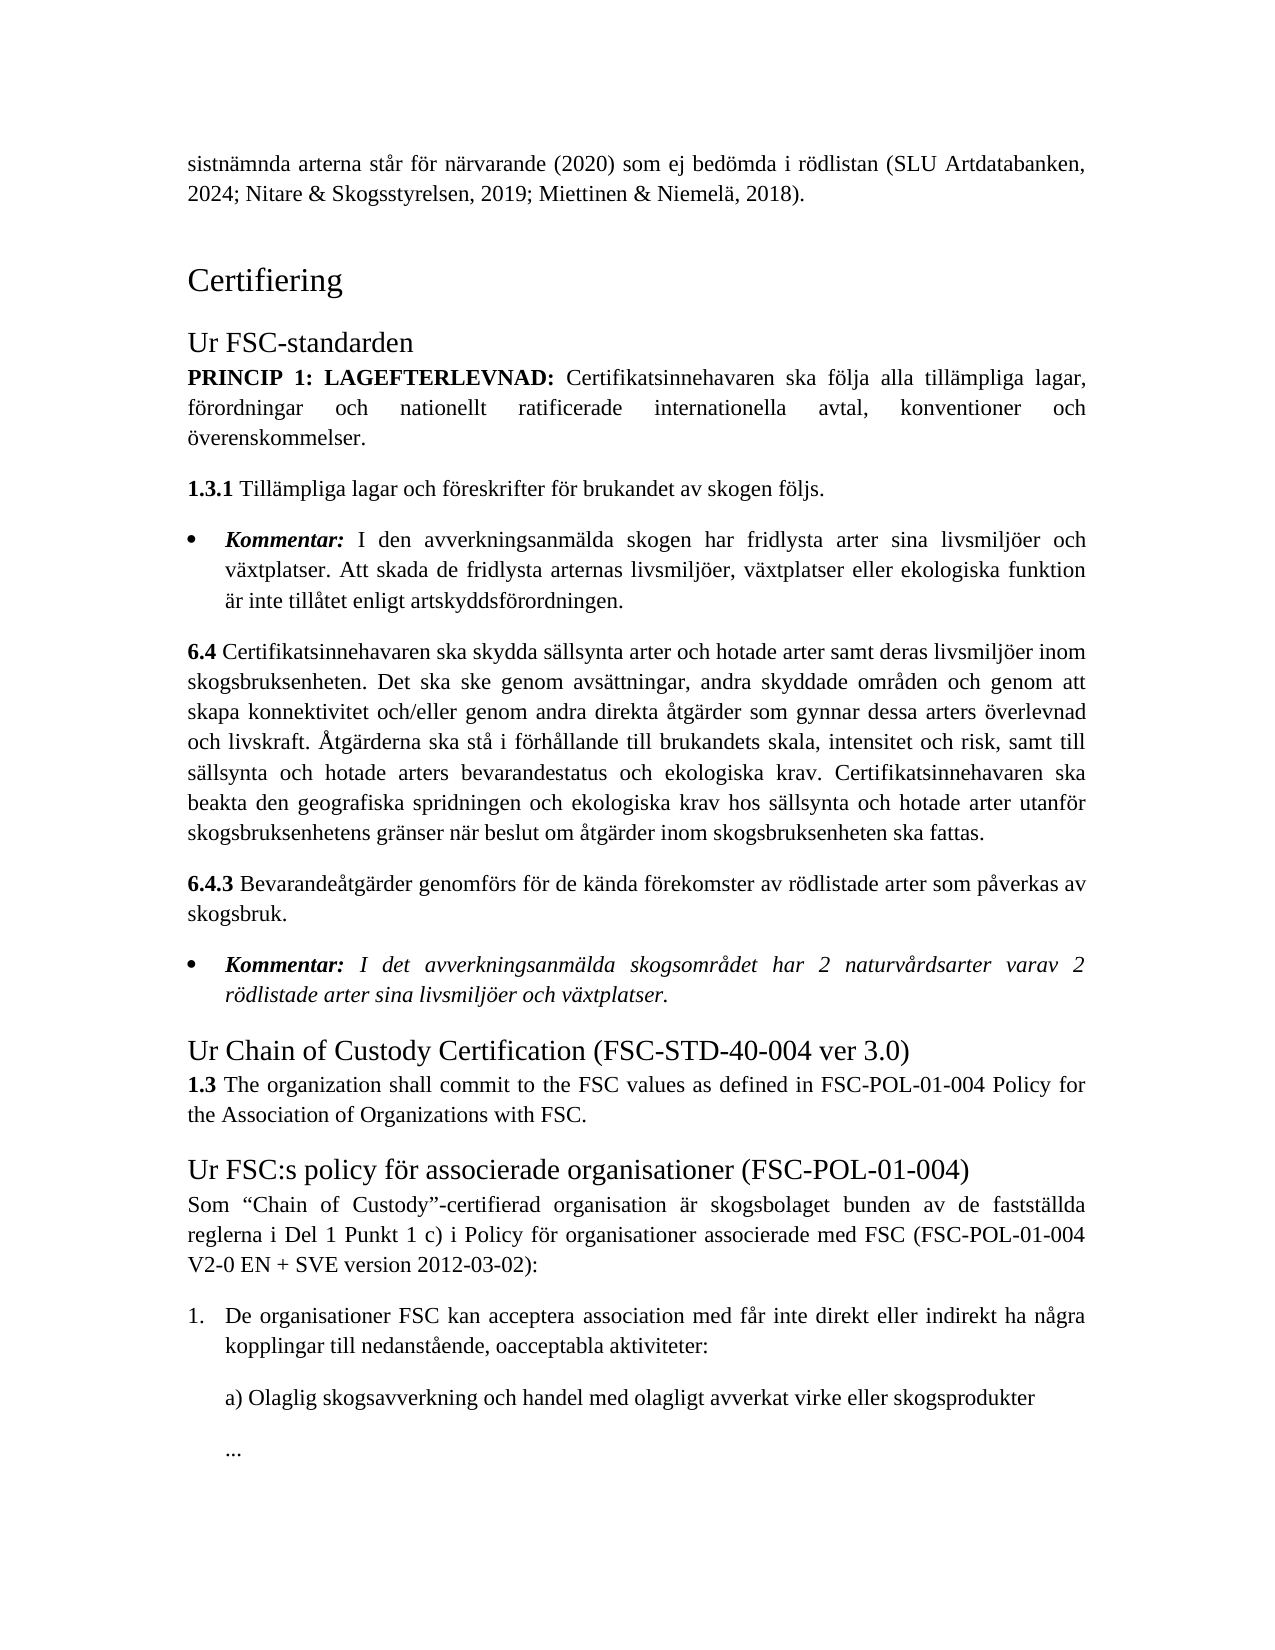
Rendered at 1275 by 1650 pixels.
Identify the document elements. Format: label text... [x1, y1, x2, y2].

list De organisationer FSC kan acceptera association med får inte direkt eller indirekt ha några kopplingar till nedanstående, oacceptabla aktiviteter: [187, 1302, 1087, 1359]
text 6.4 Certifikatsinnehavaren ska skydda sällsynta arter och hotade arter samt deras livsmiljöer inom skogsbruksenheten. Det ska ske genom avsättningar, andra skyddade områden och genom att skapa konnektivitet och/eller genom andra direkta åtgärder som gynnar dessa arters överlevnad och livskraft. Åtgärderna ska stå i förhållande till brukandets skala, intensitet och risk, samt till sällsynta och hotade arters bevarandestatus och ekologiska krav. Certifikatsinnehavaren ska beakta den geografiska spridningen och ekologiska krav hos sällsynta och hotade arter utanför skogsbruksenhetens gränser när beslut om åtgärder inom skogsbruksenheten ska fattas. [187, 638, 1087, 845]
subtitle Certifiering [187, 260, 1087, 299]
text Som “Chain of Custody”-certifierad organisation är skogsbolaget bunden av de fastställda reglerna i Del 1 Punkt 1 c) i Policy för organisationer associerade med FSC (FSC-POL-01-004 V2-0 EN + SVE version 2012-03-02): [187, 1191, 1087, 1278]
subtitle Ur Chain of Custody Certification (FSC-STD-40-004 ver 3.0) [187, 1033, 1087, 1066]
text PRINCIP 1: LAGEFTERLEVNAD: Certifikatsinnehavaren ska följa alla tillämpliga lagar, förordningar och nationellt ratificerade internationella avtal, konventioner och överenskommelser. [187, 364, 1087, 451]
text 6.4.3 Bevarandeåtgärder genomförs för de kända förekomster av rödlistade arter som påverkas av skogsbruk. [187, 870, 1087, 927]
list Kommentar: I det avverkningsanmälda skogsområdet har 2 naturvårdsarter varav 2 rödlistade arter sina livsmiljöer och växtplatser. [187, 951, 1087, 1008]
subtitle Ur FSC-standarden [187, 325, 1087, 359]
subtitle Ur FSC:s policy för associerade organisationer (FSC-POL-01-004) [187, 1152, 1087, 1186]
text ... [225, 1435, 1087, 1461]
text a) Olaglig skogsavverkning och handel med olagligt avverkat virke eller skogsprodukter [225, 1384, 1087, 1410]
text 1.3 The organization shall commit to the FSC values as defined in FSC-POL-01-004 Policy for the Association of Organizations with FSC. [187, 1071, 1087, 1128]
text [187, 150, 1087, 207]
list Kommentar: I den avverkningsanmälda skogen har fridlysta arter sina livsmiljöer och växtplatser. Att skada de fridlysta arternas livsmiljöer, växtplatser eller ekologiska funktion är inte tillåtet enligt artskyddsförordningen. [187, 526, 1087, 613]
text 1.3.1 Tillämpliga lagar och föreskrifter för brukandet av skogen följs. [187, 475, 1087, 502]
